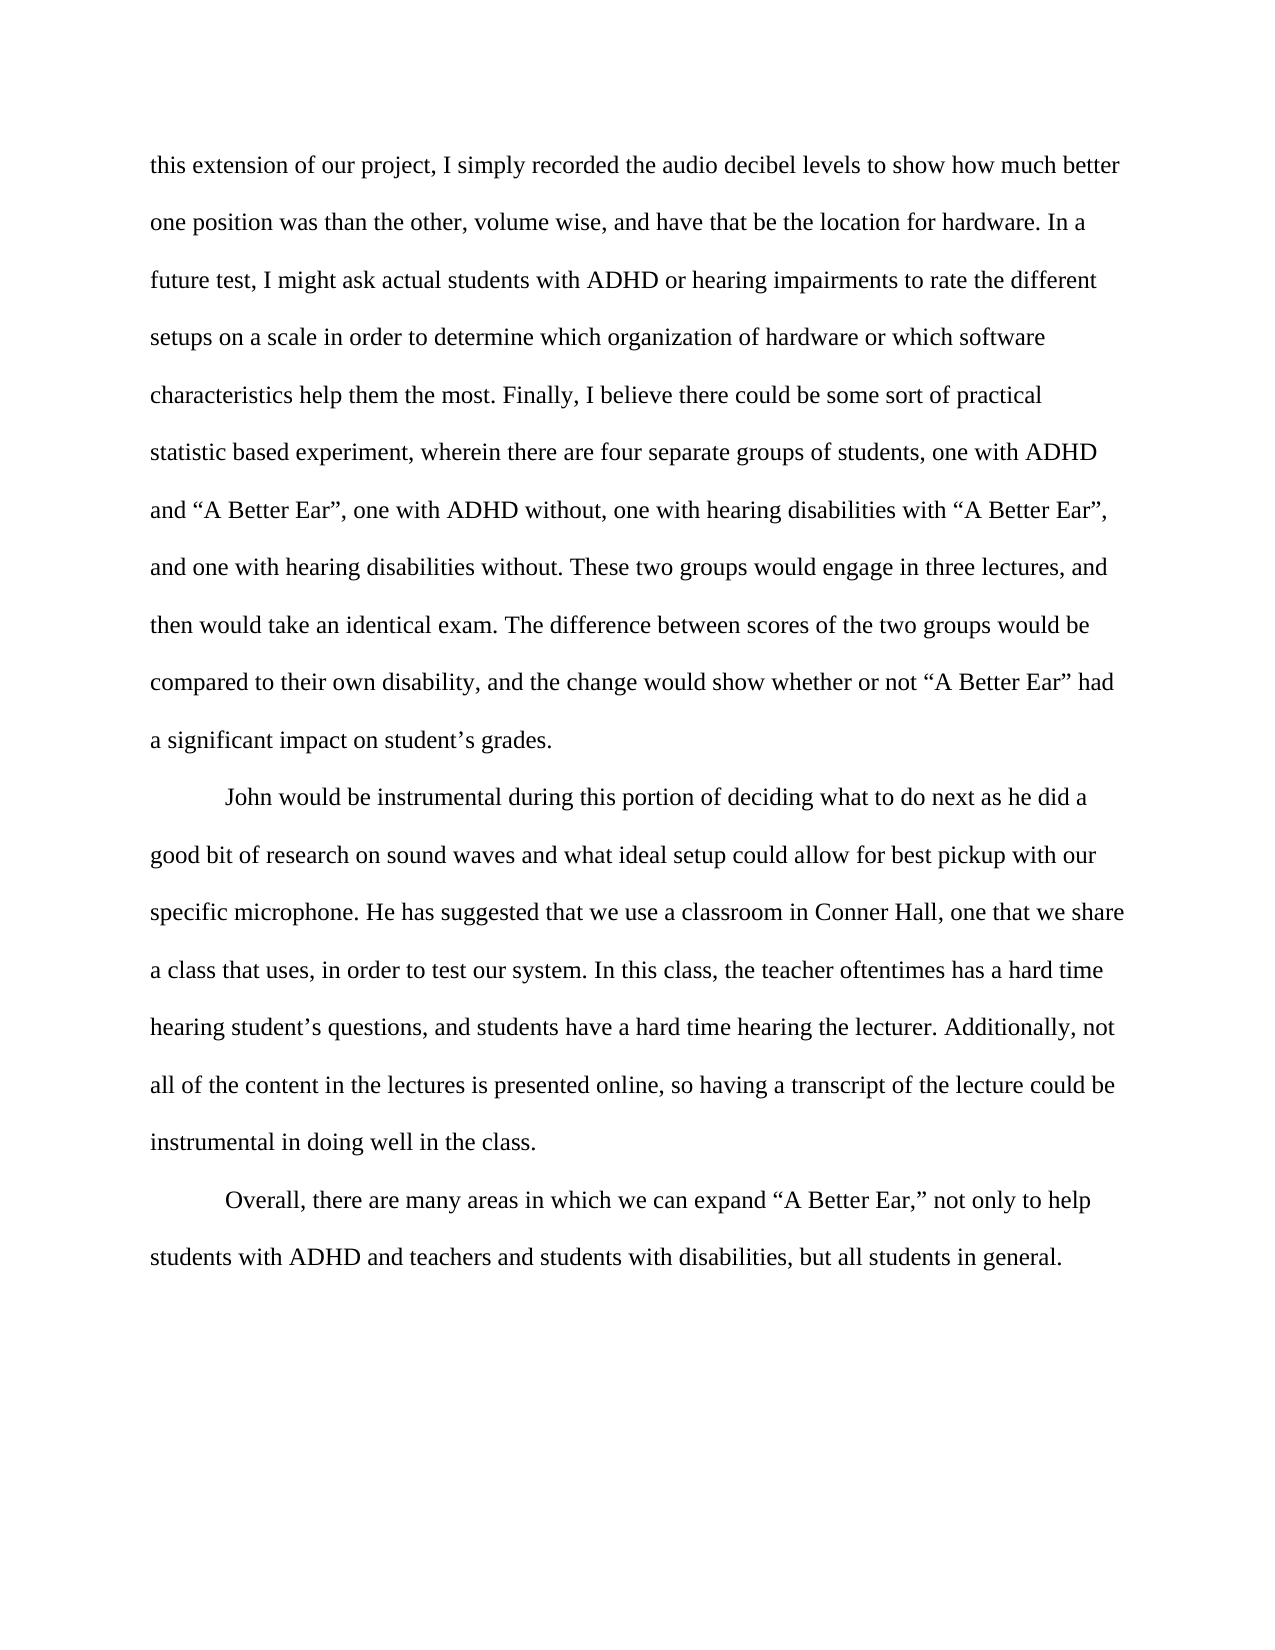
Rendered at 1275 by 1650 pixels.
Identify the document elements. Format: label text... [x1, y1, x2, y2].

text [150, 150, 1125, 754]
text Overall, there are many areas in which we can expand “A Better Ear,” not only to help students with ADHD and teachers and students with disabilities, but all students in general. [150, 1185, 1125, 1271]
text John would be instrumental during this portion of deciding what to do next as he did a good bit of research on sound waves and what ideal setup could allow for best pickup with our specific microphone. He has suggested that we use a classroom in Conner Hall, one that we share a class that uses, in order to test our system. In this class, the teacher oftentimes has a hard time hearing student’s questions, and students have a hard time hearing the lecturer. Additionally, not all of the content in the lectures is presented online, so having a transcript of the lecture could be instrumental in doing well in the class. [150, 782, 1125, 1156]
